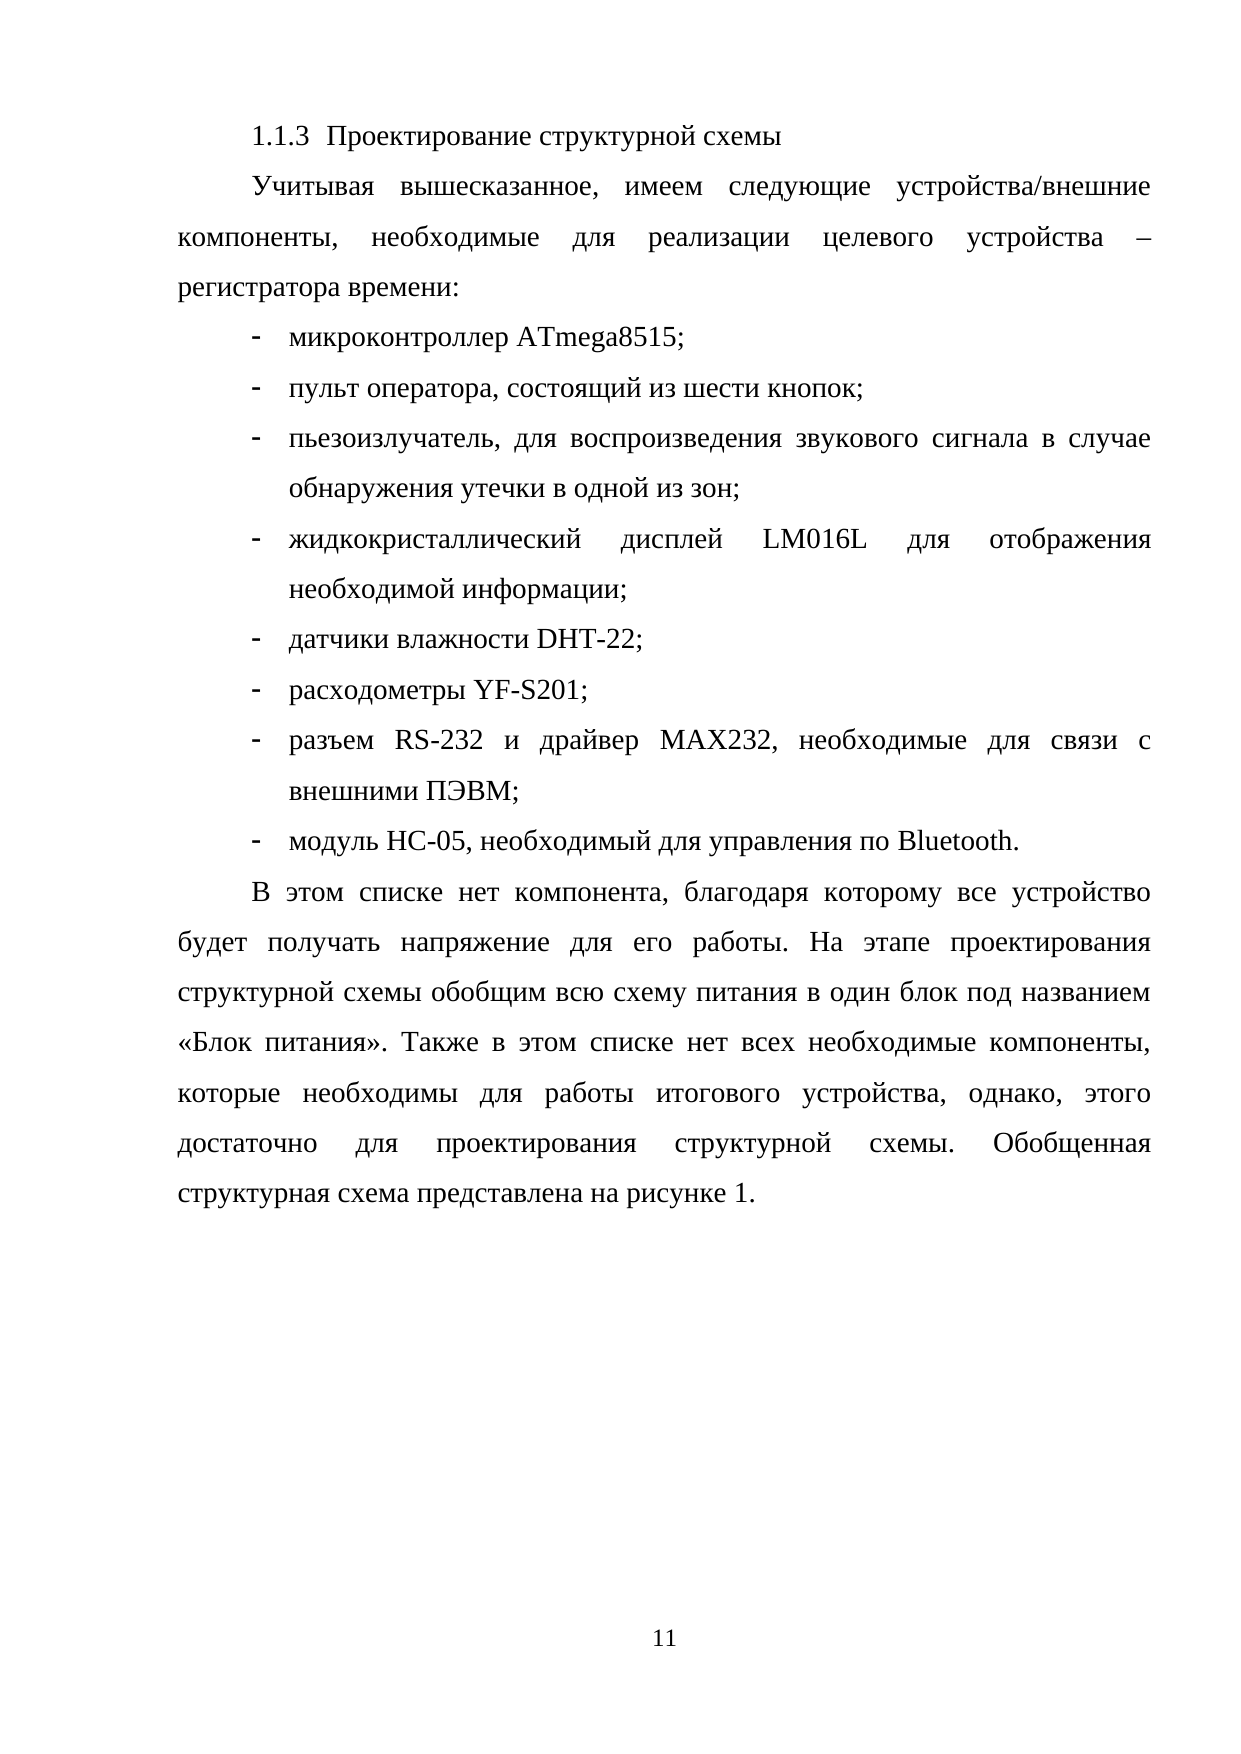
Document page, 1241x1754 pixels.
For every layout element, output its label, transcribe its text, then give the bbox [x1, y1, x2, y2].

text В этом списке нет компонента, благодаря которому все устройство будет получать напряжение для его работы. На этапе проектирования структурной схемы обобщим всю схему питания в один блок под названием «Блок питания». Также в этом списке нет всех необходимые компоненты, которые необходимы для работы итогового устройства, однако, этого достаточно для проектирования структурной схемы. Обобщенная структурная схема представлена на рисунке 1. [177, 874, 1152, 1209]
list пьезоизлучатель, для воспроизведения звукового сигнала в случае обнаружения утечки в одной из зон; [251, 420, 1152, 504]
list разъем RS-232 и драйвер MAX232, необходимые для связи с внешними ПЭВМ; [251, 722, 1152, 806]
text Учитывая вышесказанное, имеем следующие устройства/внешние компоненты, необходимые для реализации целевого устройства – регистратора времени: [177, 168, 1152, 303]
list модуль HC-05, необходимый для управления по Bluetooth. [251, 823, 1152, 857]
list датчики влажности DHT-22; [251, 622, 1152, 655]
list микроконтроллер ATmega8515; [251, 319, 1152, 353]
list жидкокристаллический дисплей LM016L для отображения необходимой информации; [251, 521, 1152, 605]
list пульт оператора, состоящий из шести кнопок; [251, 370, 1152, 403]
list расходометры YF-S201; [251, 672, 1152, 706]
subtitle Проектирование структурной схемы [251, 118, 1152, 152]
